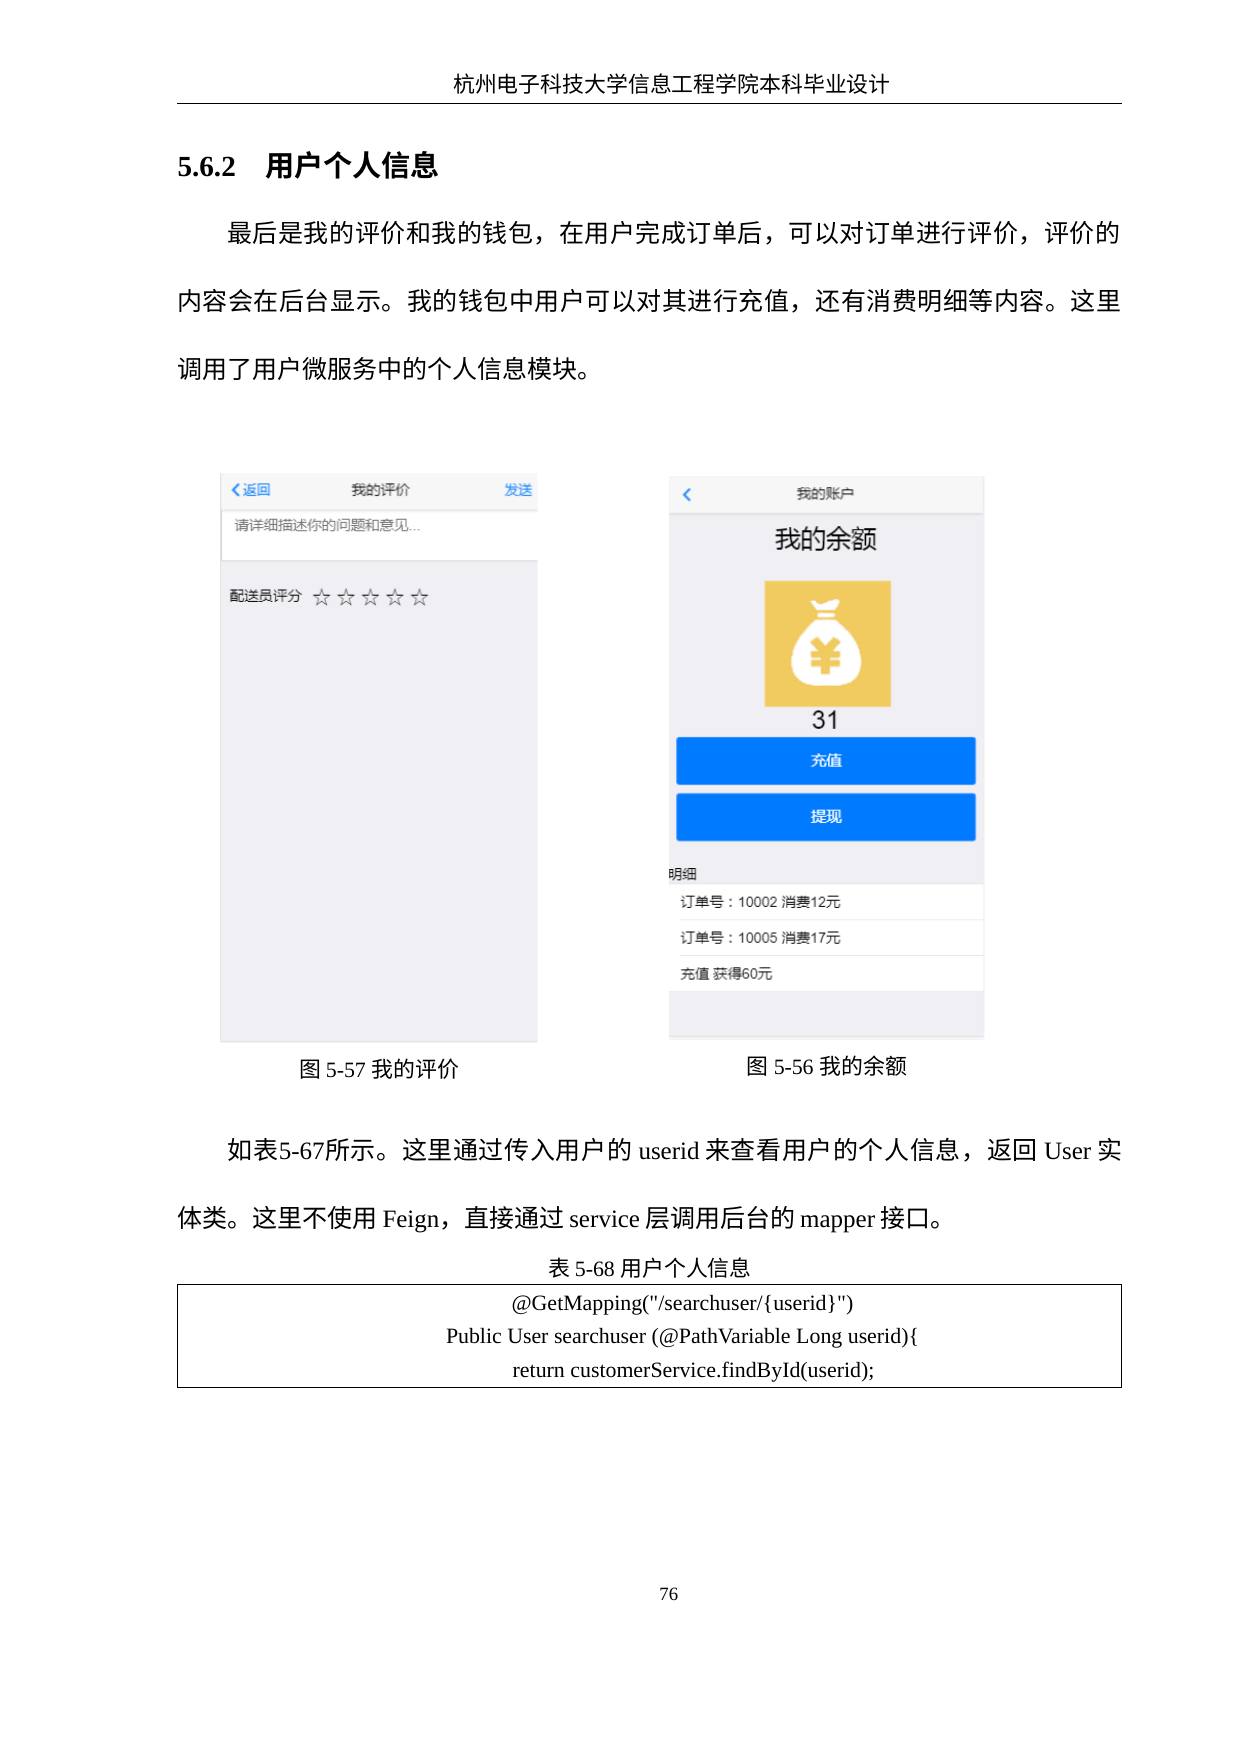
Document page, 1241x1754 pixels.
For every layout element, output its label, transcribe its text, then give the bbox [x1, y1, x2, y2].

text 最后是我的评价和我的钱包，在用户完成订单后，可以对订单进行评价，评价的内容会在后台显示。我的钱包中用户可以对其进行充值，还有消费明细等内容。这里调用了用户微服务中的个人信息模块。 [177, 197, 1122, 401]
picture [220, 473, 538, 1043]
subtitle 用户个人信息 [177, 129, 1122, 197]
picture [668, 476, 985, 1040]
table_header @GetMapping("/searchuser/{userid}") Public User searchuser (@PathVariable Long userid){ return customerService.findById(userid); [178, 1285, 1121, 1387]
